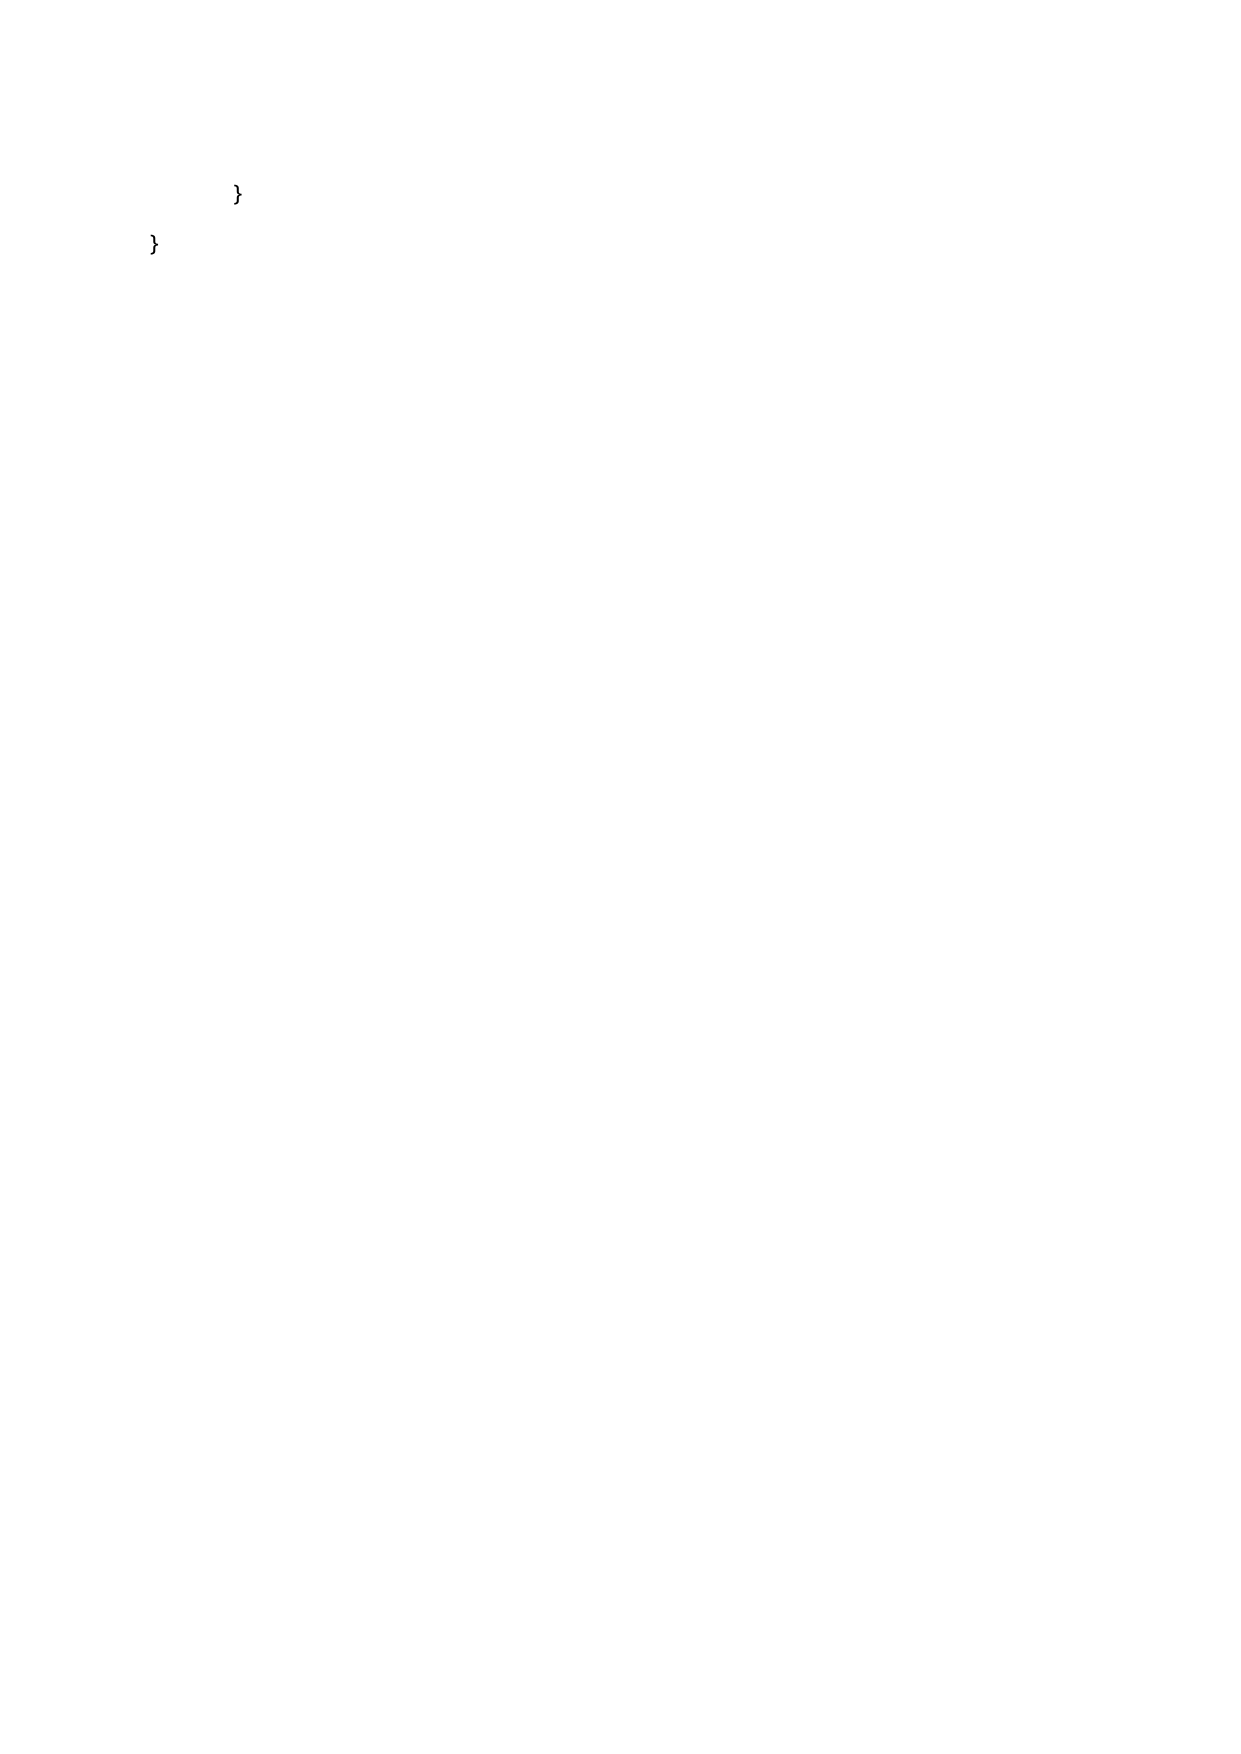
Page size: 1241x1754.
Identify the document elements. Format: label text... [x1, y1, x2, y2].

text } [150, 177, 1090, 208]
text } [150, 227, 1090, 258]
